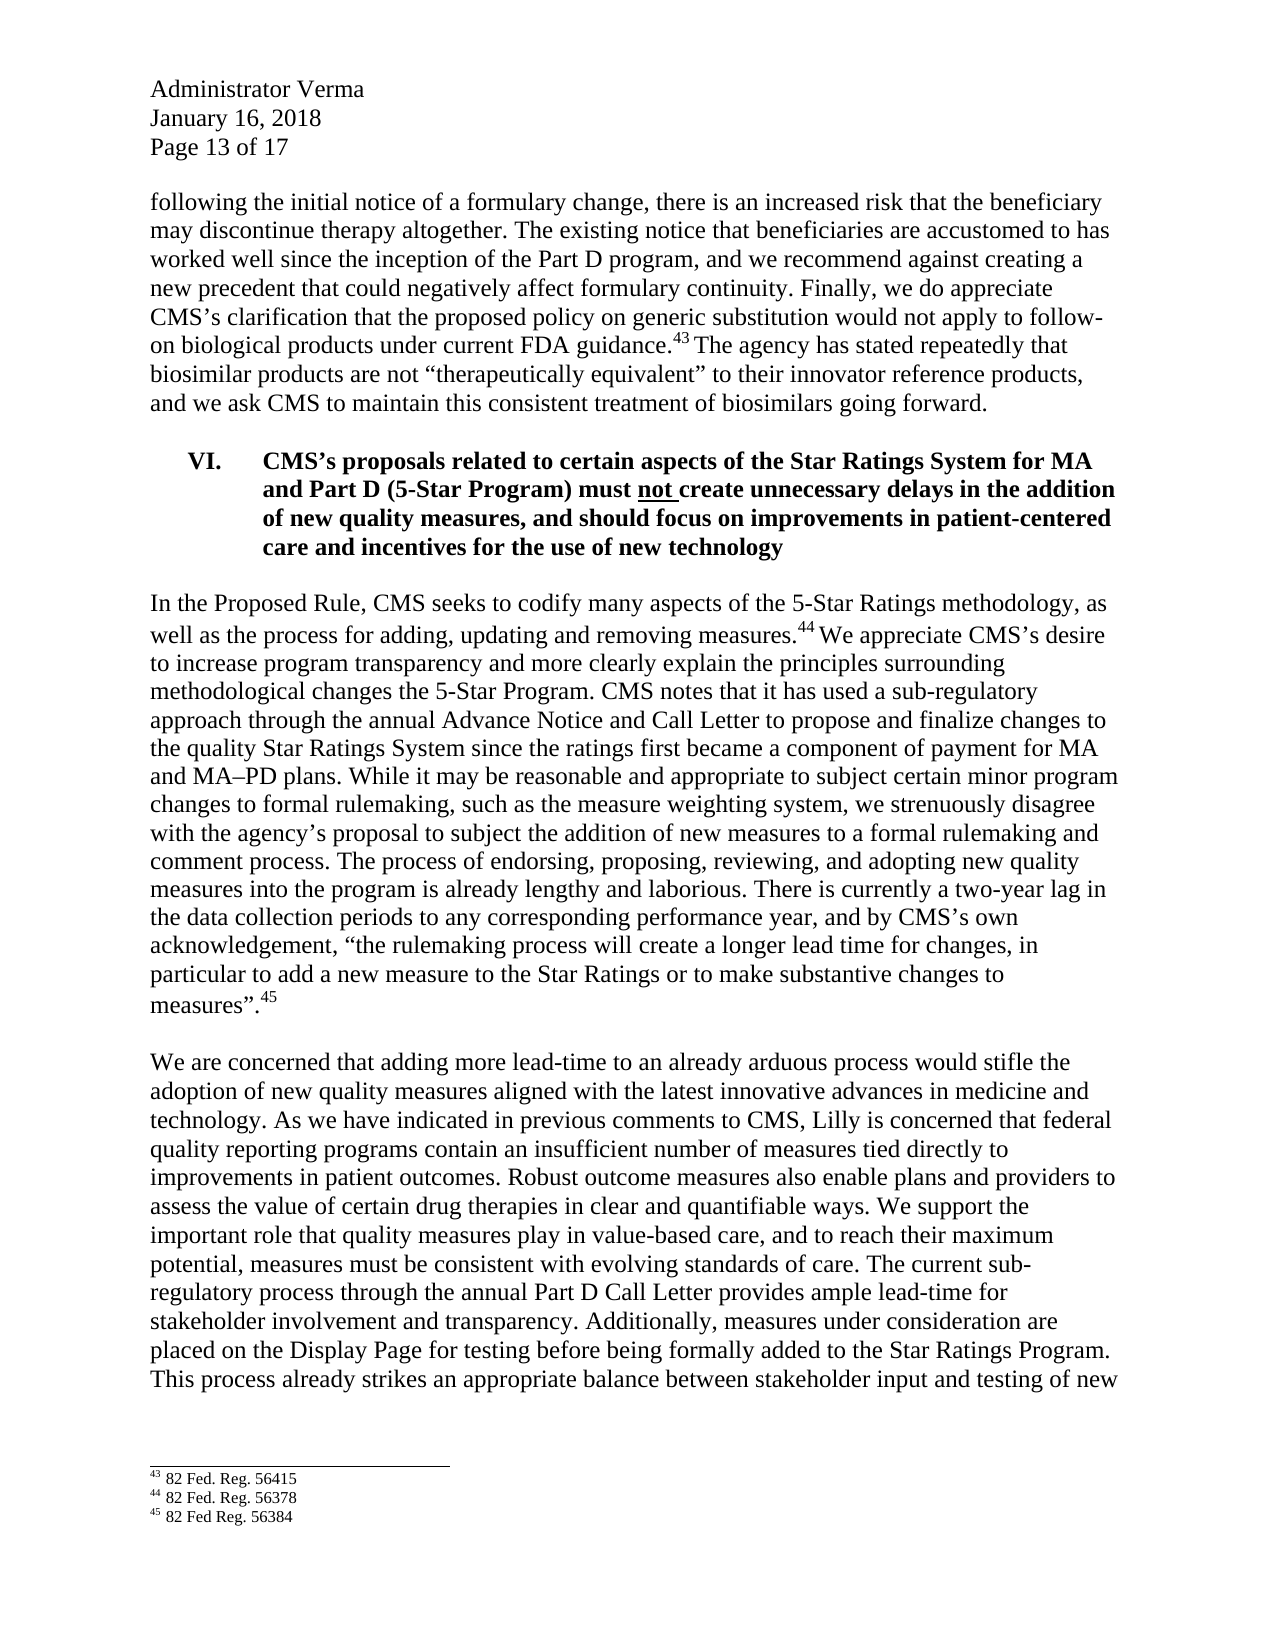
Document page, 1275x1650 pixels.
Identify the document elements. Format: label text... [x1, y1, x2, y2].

text 43 82 Fed. Reg. 56415 [150, 1469, 1133, 1488]
text In the Proposed Rule, CMS seeks to codify many aspects of the 5-Star Ratings methodology, as well as the process for adding, updating and removing measures.44 We appreciate CMS’s desire to increase program transparency and more clearly explain the principles surrounding methodological changes the 5-Star Program. CMS notes that it has used a sub-regulatory approach through the annual Advance Notice and Call Letter to propose and finalize changes to the quality Star Ratings System since the ratings first became a component of payment for MA and MA–PD plans. While it may be reasonable and appropriate to subject certain minor program changes to formal rulemaking, such as the measure weighting system, we strenuously disagree with the agency’s proposal to subject the addition of new measures to a formal rulemaking and comment process. The process of endorsing, proposing, reviewing, and adopting new quality measures into the program is already lengthy and laborious. There is currently a two-year lag in the data collection periods to any corresponding performance year, and by CMS’s own acknowledgement, “the rulemaking process will create a longer lead time for changes, in particular to add a new measure to the Star Ratings or to make substantive changes to measures”.45 [150, 589, 1121, 1019]
text 45 82 Fed Reg. 56384 [150, 1507, 1133, 1527]
text following the initial notice of a formulary change, there is an increased risk that the beneficiary may discontinue therapy altogether. The existing notice that beneficiaries are accustomed to has worked well since the inception of the Part D program, and we recommend against creating a new precedent that could negatively affect formulary continuity. Finally, we do appreciate CMS’s clarification that the proposed policy on generic substitution would not apply to follow- on biological products under current FDA guidance.43 The agency has stated repeatedly that biosimilar products are not “therapeutically equivalent” to their innovator reference products, and we ask CMS to maintain this consistent treatment of biosimilars going forward. [150, 187, 1114, 417]
text We are concerned that adding more lead-time to an already arduous process would stifle the adoption of new quality measures aligned with the latest innovative advances in medicine and technology. As we have indicated in previous comments to CMS, Lilly is concerned that federal quality reporting programs contain an insufficient number of measures tied directly to improvements in patient outcomes. Robust outcome measures also enable plans and providers to assess the value of certain drug therapies in clear and quantifiable ways. We support the important role that quality measures play in value-based care, and to reach their maximum potential, measures must be consistent with evolving standards of care. The current sub- regulatory process through the annual Part D Call Letter provides ample lead-time for stakeholder involvement and transparency. Additionally, measures under consideration are placed on the Display Page for testing before being formally added to the Star Ratings Program. This process already strikes an appropriate balance between stakeholder input and testing of new [150, 1047, 1122, 1392]
text 44 82 Fed. Reg. 56378 [150, 1488, 1133, 1507]
subtitle CMS’s proposals related to certain aspects of the Star Ratings System for MA and Part D (5-Star Program) must not create unnecessary delays in the addition of new quality measures, and should focus on improvements in patient-centered care and incentives for the use of new technology [187, 446, 1116, 561]
